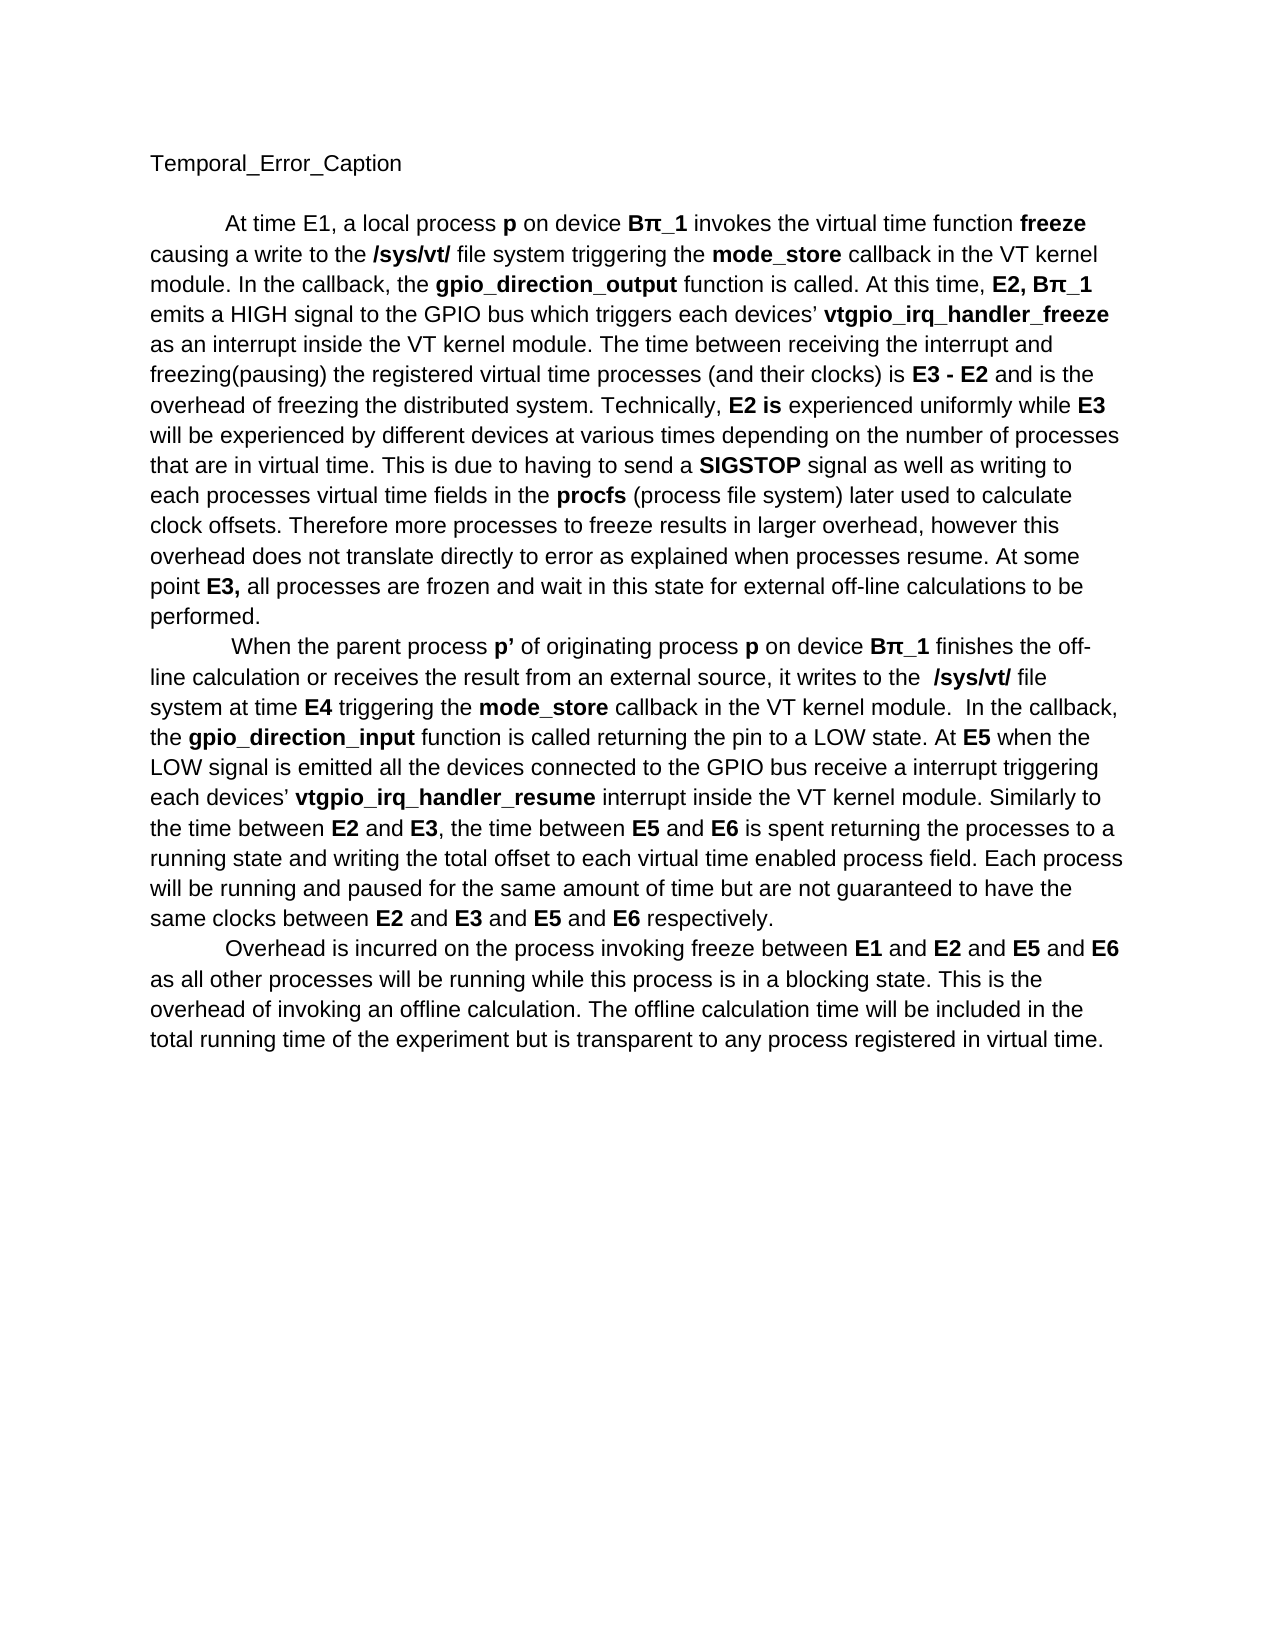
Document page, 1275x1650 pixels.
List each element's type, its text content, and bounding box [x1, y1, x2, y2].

text When the parent process p’ of originating process p on device Bπ_1 finishes the off-line calculation or receives the result from an external source, it writes to the /sys/vt/ file system at time E4 triggering the mode_store callback in the VT kernel module. In the callback, the gpio_direction_input function is called returning the pin to a LOW state. At E5 when the LOW signal is emitted all the devices connected to the GPIO bus receive a interrupt triggering each devices’ vtgpio_irq_handler_resume interrupt inside the VT kernel module. Similarly to the time between E2 and E3, the time between E5 and E6 is spent returning the processes to a running state and writing the total offset to each virtual time enabled process field. Each process will be running and paused for the same amount of time but are not guaranteed to have the same clocks between E2 and E3 and E5 and E6 respectively. [150, 633, 1125, 932]
text Temporal_Error_Caption [150, 150, 1125, 176]
text At time E1, a local process p on device Bπ_1 invokes the virtual time function freeze causing a write to the /sys/vt/ file system triggering the mode_store callback in the VT kernel module. In the callback, the gpio_direction_output function is called. At this time, E2, Bπ_1 emits a HIGH signal to the GPIO bus which triggers each devices’ vtgpio_irq_handler_freeze as an interrupt inside the VT kernel module. The time between receiving the interrupt and freezing(pausing) the registered virtual time processes (and their clocks) is E3 - E2 and is the overhead of freezing the distributed system. Technically, E2 is experienced uniformly while E3 will be experienced by different devices at various times depending on the number of processes that are in virtual time. This is due to having to send a SIGSTOP signal as well as writing to each processes virtual time fields in the procfs (process file system) later used to calculate clock offsets. Therefore more processes to freeze results in larger overhead, however this overhead does not translate directly to error as explained when processes resume. At some point E3, all processes are frozen and wait in this state for external off-line calculations to be performed. [150, 210, 1125, 629]
text Overhead is incurred on the process invoking freeze between E1 and E2 and E5 and E6 as all other processes will be running while this process is in a blocking state. This is the overhead of invoking an offline calculation. The offline calculation time will be included in the total running time of the experiment but is transparent to any process registered in virtual time. [150, 935, 1125, 1052]
